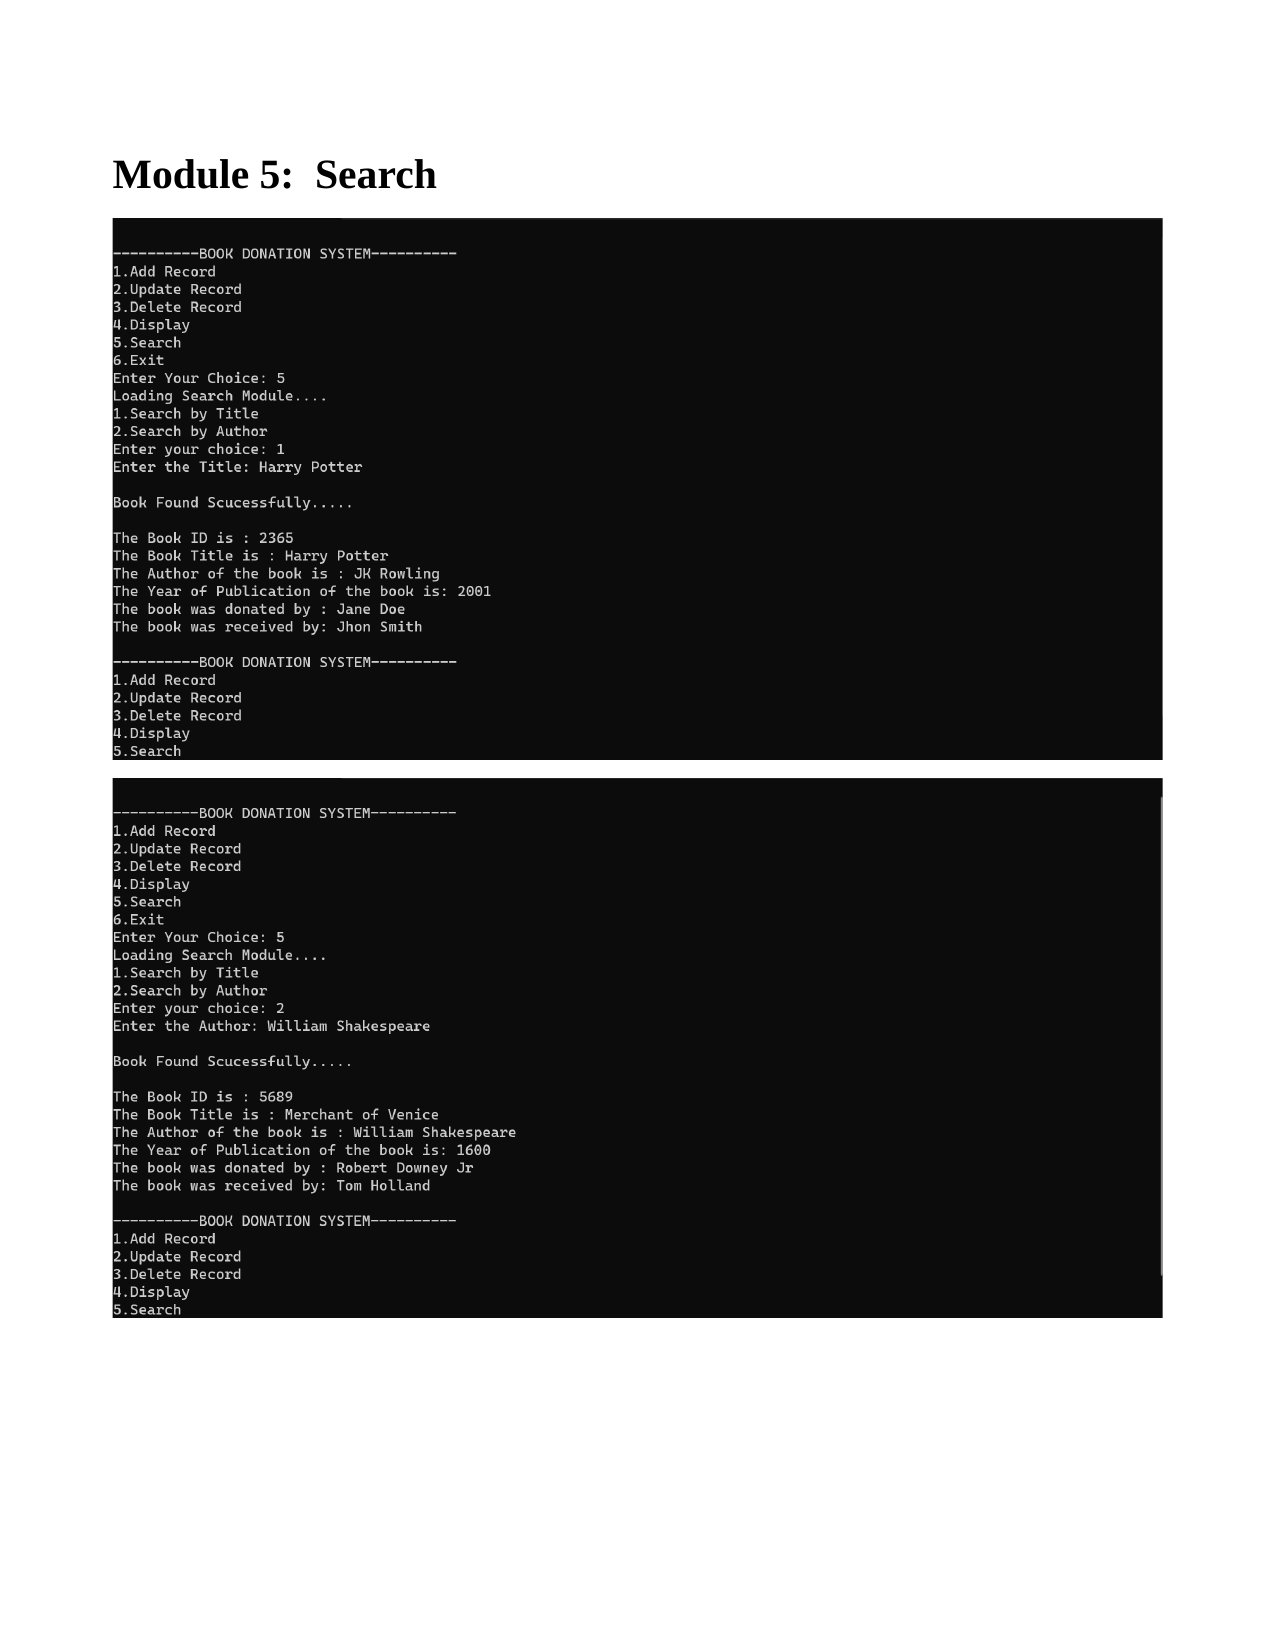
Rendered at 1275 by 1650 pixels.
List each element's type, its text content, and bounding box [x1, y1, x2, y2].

picture [112, 218, 1163, 760]
picture [112, 778, 1163, 1318]
text Module 5: Search [112, 150, 1162, 198]
